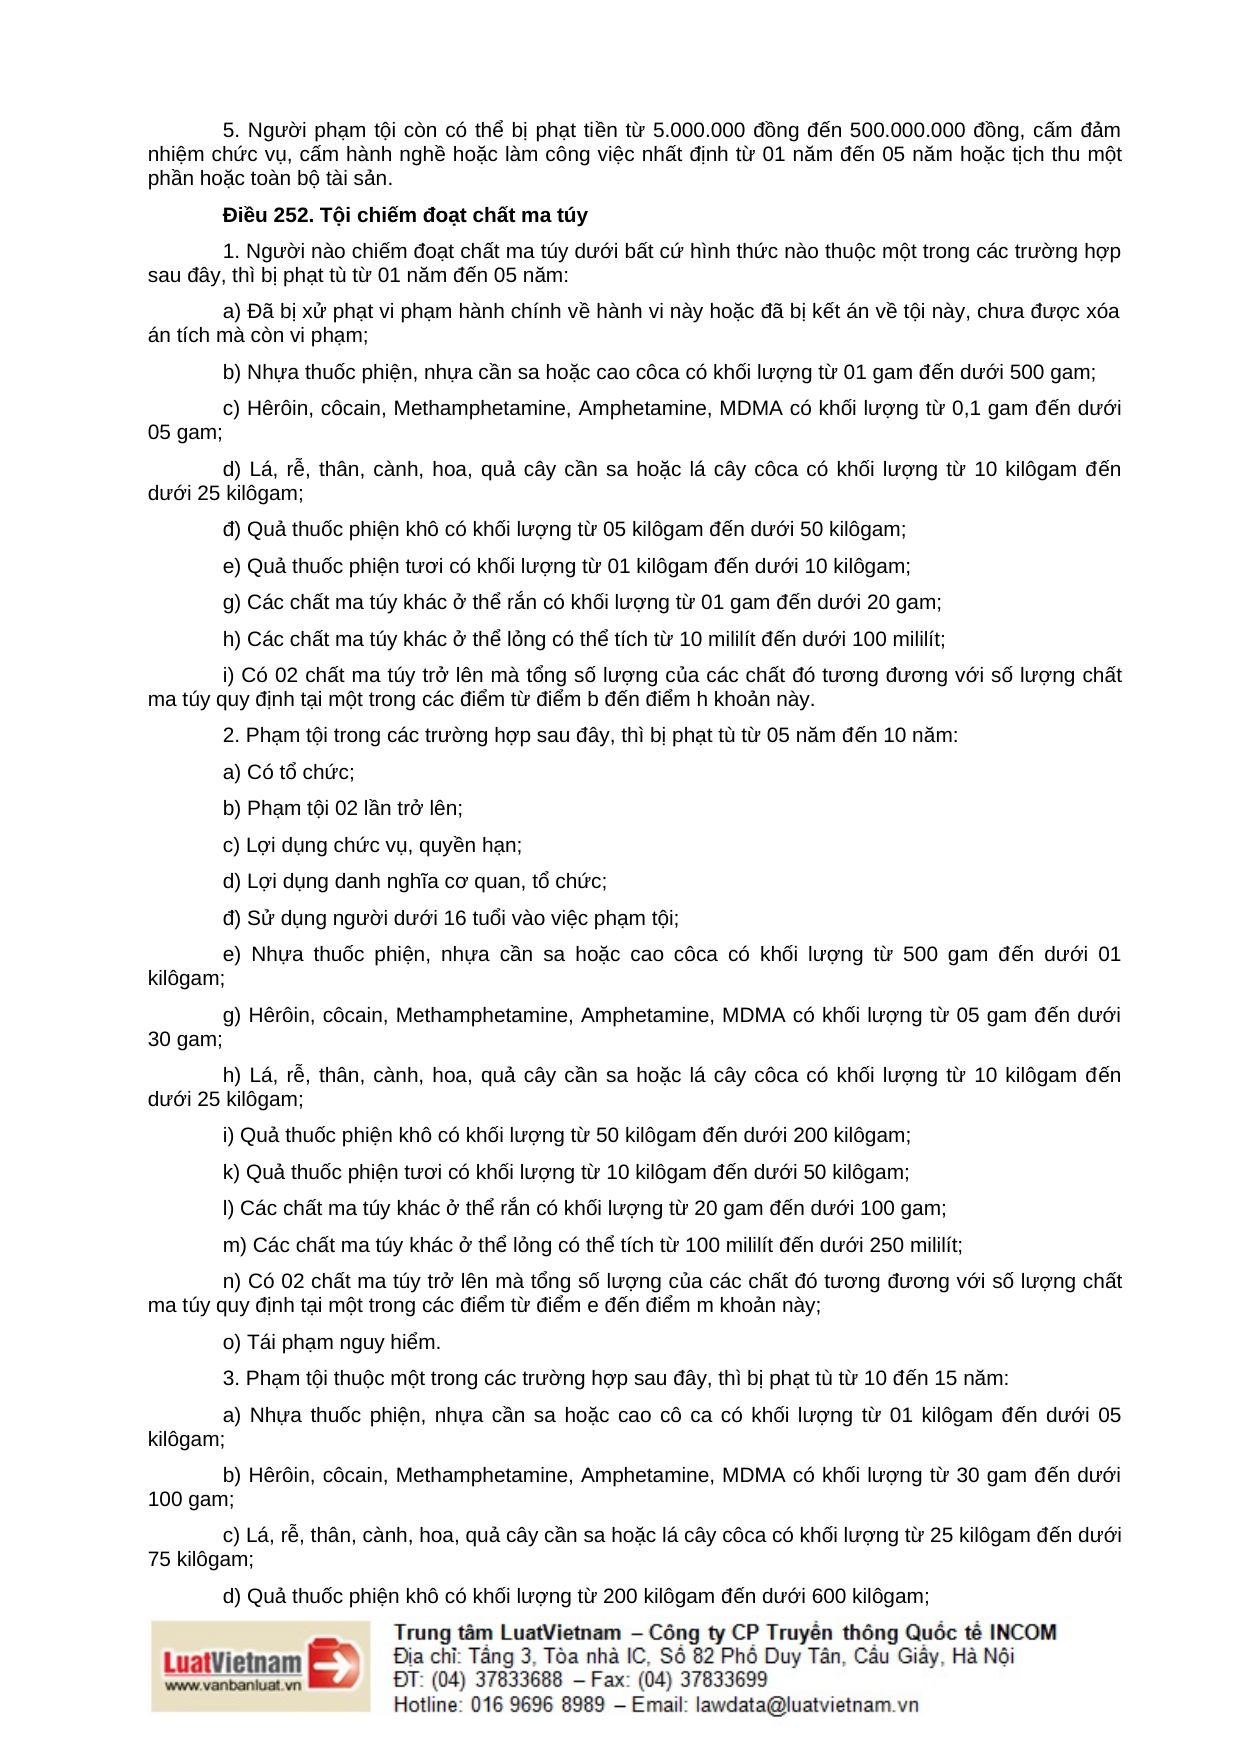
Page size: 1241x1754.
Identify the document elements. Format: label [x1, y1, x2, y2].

picture [147, 1615, 1087, 1731]
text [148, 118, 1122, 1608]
